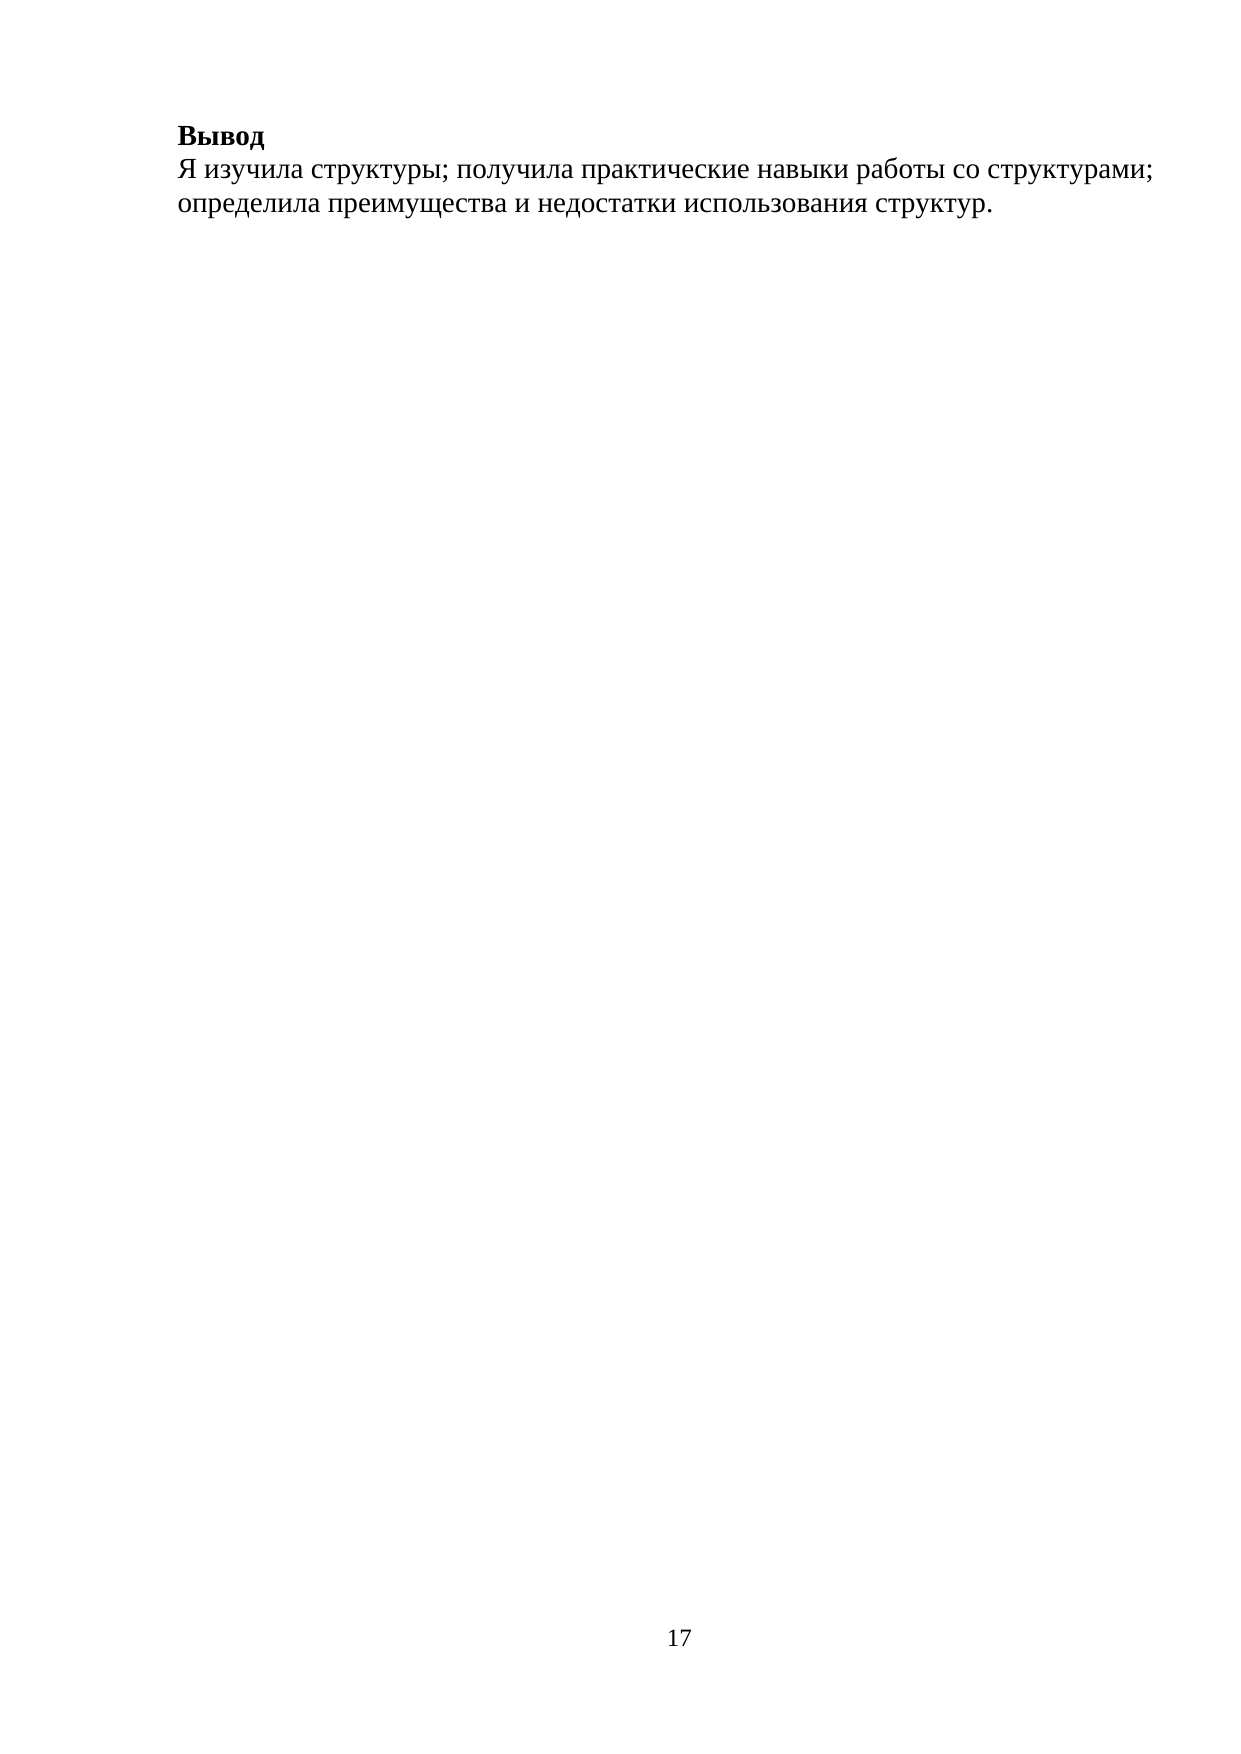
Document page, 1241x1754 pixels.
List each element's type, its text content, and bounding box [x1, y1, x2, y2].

text Вывод [177, 118, 1181, 152]
text Я изучила структуры; получила практические навыки работы со структурами; определила преимущества и недостатки использования структур. [177, 152, 1181, 219]
